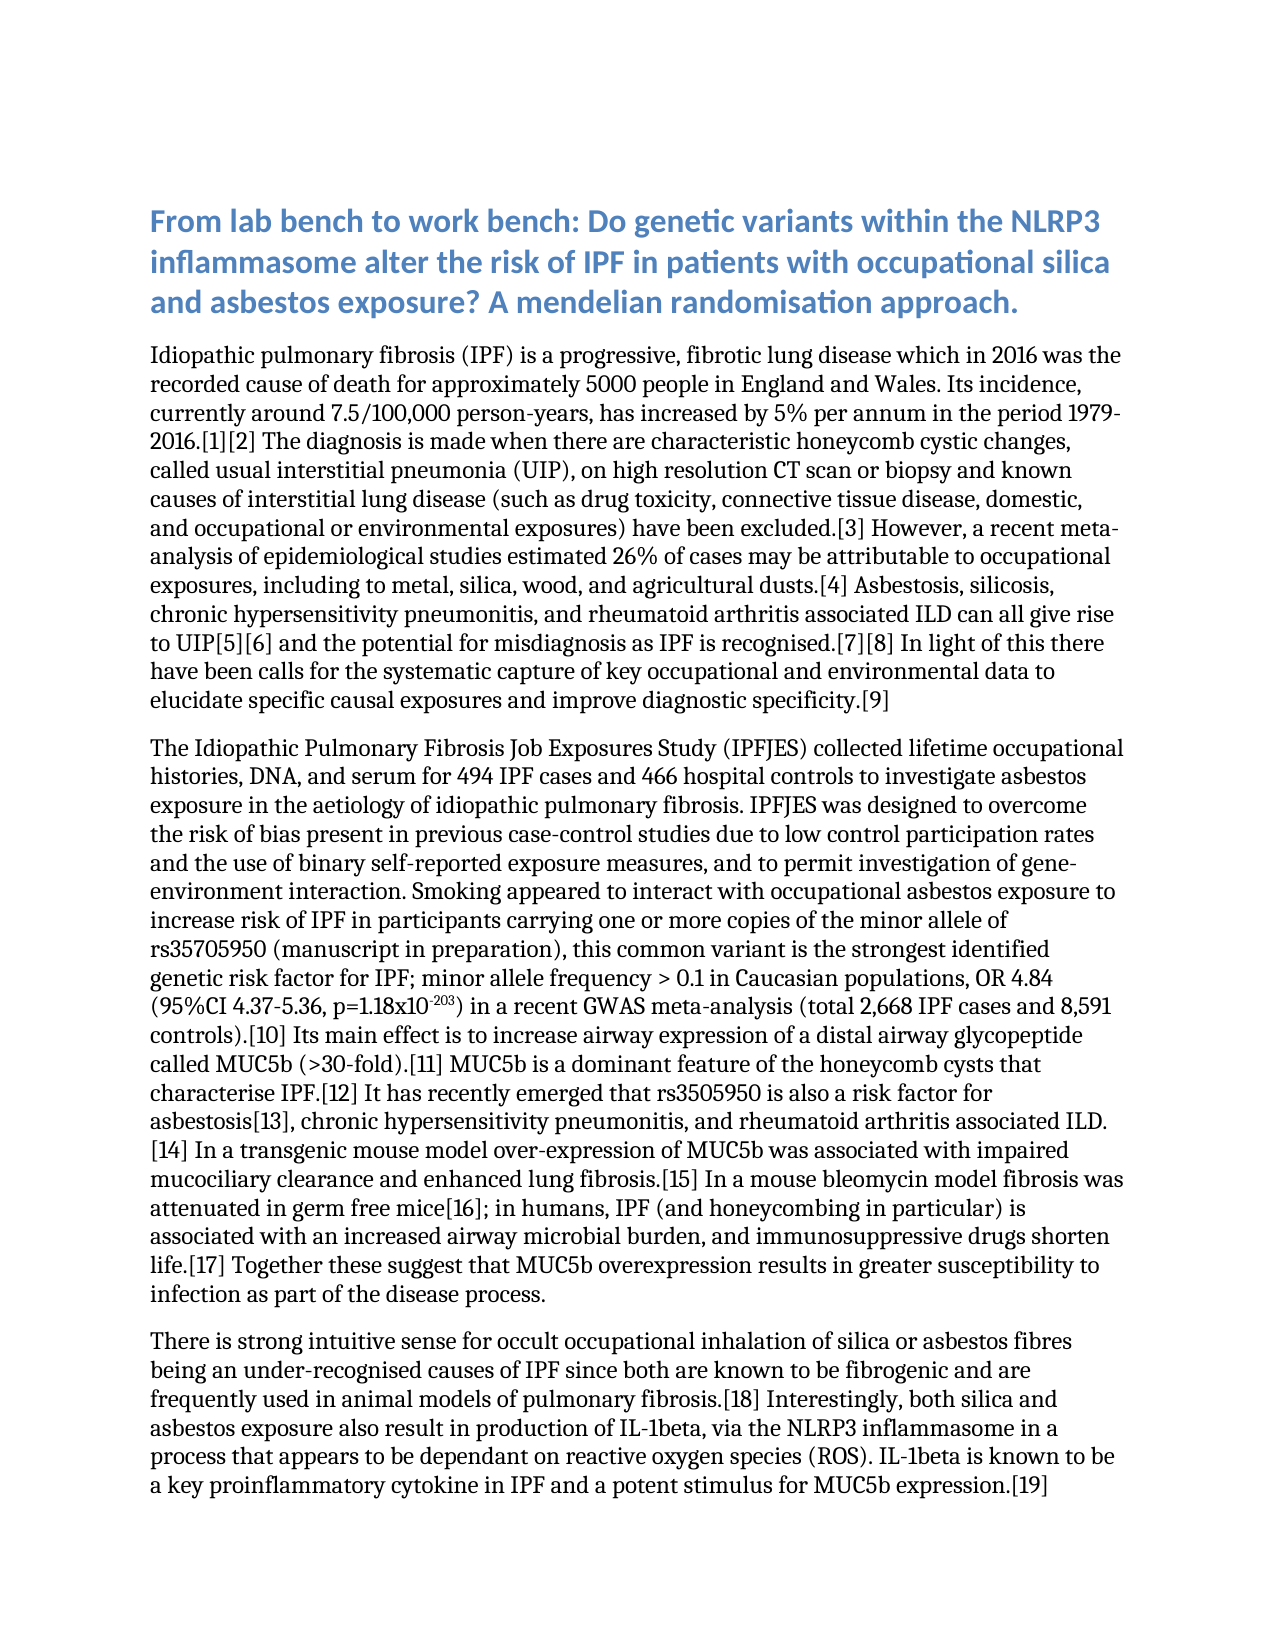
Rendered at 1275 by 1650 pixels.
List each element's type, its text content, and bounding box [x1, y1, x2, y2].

subtitle From lab bench to work bench: Do genetic variants within the NLRP3 inflammasome alter the risk of IPF in patients with occupational silica and asbestos exposure? A mendelian randomisation approach. [150, 200, 1125, 322]
text Idiopathic pulmonary fibrosis (IPF) is a progressive, fibrotic lung disease which in 2016 was the recorded cause of death for approximately 5000 people in England and Wales. Its incidence, currently around 7.5/100,000 person-years, has increased by 5% per annum in the period 1979-2016.[1][2] The diagnosis is made when there are characteristic honeycomb cystic changes, called usual interstitial pneumonia (UIP), on high resolution CT scan or biopsy and known causes of interstitial lung disease (such as drug toxicity, connective tissue disease, domestic, and occupational or environmental exposures) have been excluded.[3] However, a recent meta-analysis of epidemiological studies estimated 26% of cases may be attributable to occupational exposures, including to metal, silica, wood, and agricultural dusts.[4] Asbestosis, silicosis, chronic hypersensitivity pneumonitis, and rheumatoid arthritis associated ILD can all give rise to UIP[5][6] and the potential for misdiagnosis as IPF is recognised.[7][8] In light of this there have been calls for the systematic capture of key occupational and environmental data to elucidate specific causal exposures and improve diagnostic specificity.[9] [150, 341, 1125, 715]
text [150, 1327, 1125, 1500]
text The Idiopathic Pulmonary Fibrosis Job Exposures Study (IPFJES) collected lifetime occupational histories, DNA, and serum for 494 IPF cases and 466 hospital controls to investigate asbestos exposure in the aetiology of idiopathic pulmonary fibrosis. IPFJES was designed to overcome the risk of bias present in previous case-control studies due to low control participation rates and the use of binary self-reported exposure measures, and to permit investigation of gene-environment interaction. Smoking appeared to interact with occupational asbestos exposure to increase risk of IPF in participants carrying one or more copies of the minor allele of rs35705950 (manuscript in preparation), this common variant is the strongest identified genetic risk factor for IPF; minor allele frequency > 0.1 in Caucasian populations, OR 4.84 (95%CI 4.37-5.36, p=1.18x10-203) in a recent GWAS meta-analysis (total 2,668 IPF cases and 8,591 controls).[10] Its main effect is to increase airway expression of a distal airway glycopeptide called MUC5b (>30-fold).[11] MUC5b is a dominant feature of the honeycomb cysts that characterise IPF.[12] It has recently emerged that rs3505950 is also a risk factor for asbestosis[13], chronic hypersensitivity pneumonitis, and rheumatoid arthritis associated ILD.[14] In a transgenic mouse model over-expression of MUC5b was associated with impaired mucociliary clearance and enhanced lung fibrosis.[15] In a mouse bleomycin model fibrosis was attenuated in germ free mice[16]; in humans, IPF (and honeycombing in particular) is associated with an increased airway microbial burden, and immunosuppressive drugs shorten life.[17] Together these suggest that MUC5b overexpression results in greater susceptibility to infection as part of the disease process. [150, 733, 1125, 1308]
